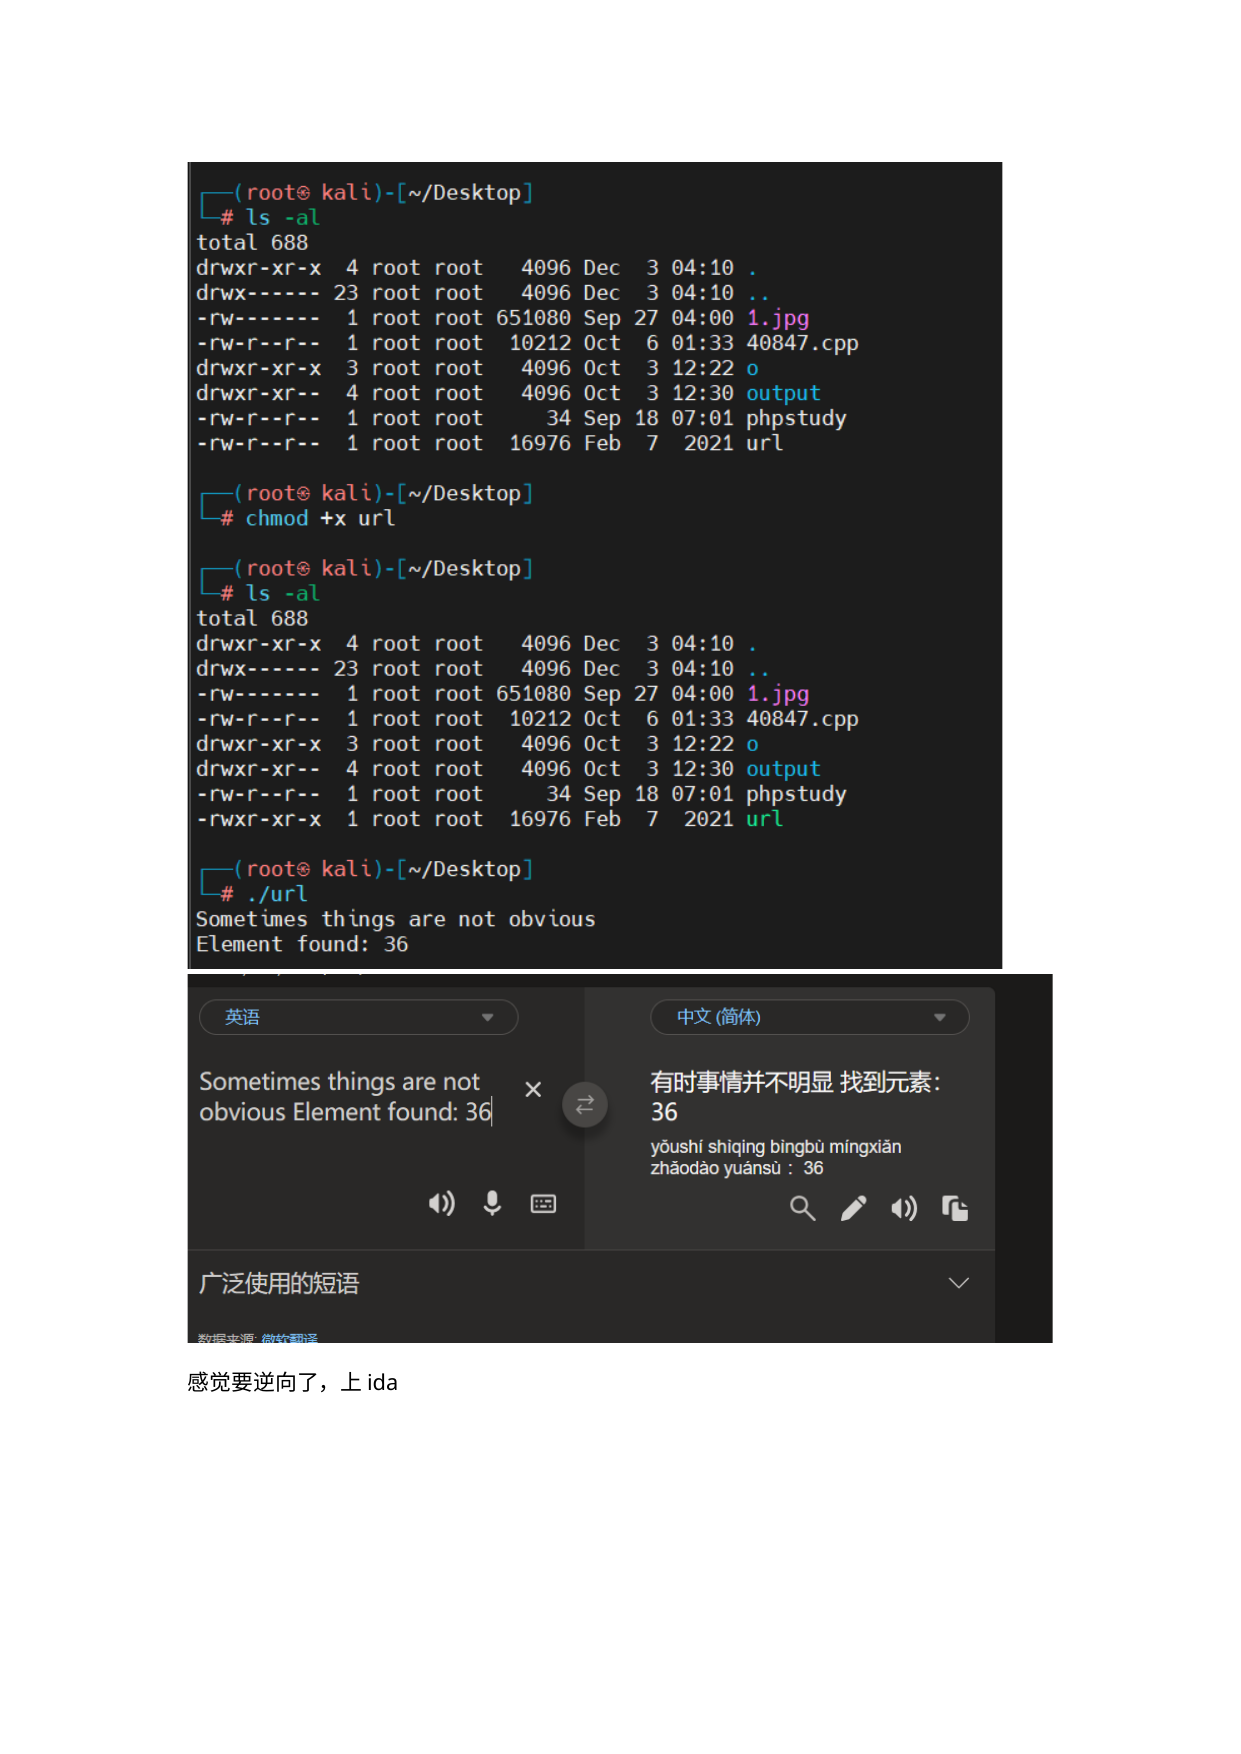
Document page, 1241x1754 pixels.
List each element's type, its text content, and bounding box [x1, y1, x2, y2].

picture [187, 974, 1053, 1343]
picture [187, 162, 1003, 969]
text 感觉要逆向了，上ida [187, 1364, 1053, 1397]
